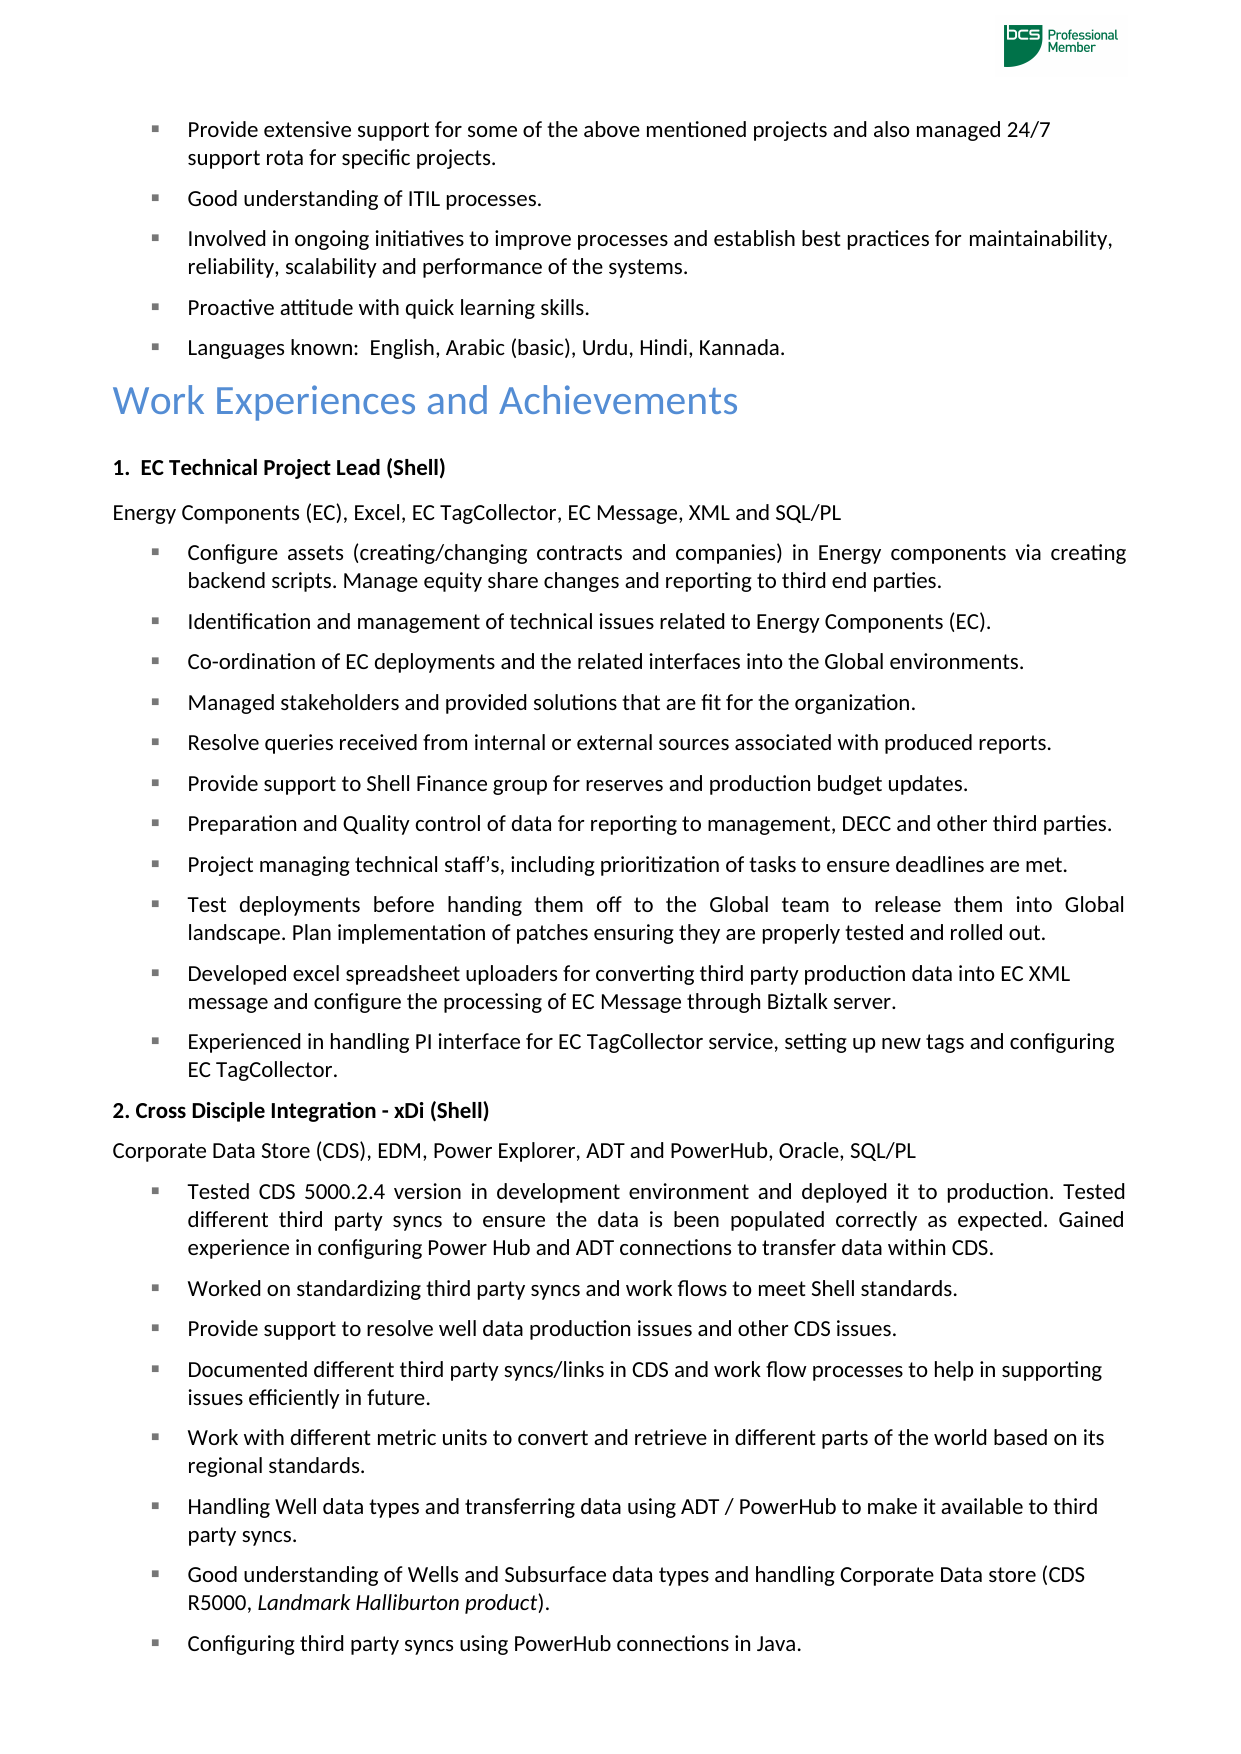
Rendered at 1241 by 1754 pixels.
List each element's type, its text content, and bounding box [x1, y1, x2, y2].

text Corporate Data Store (CDS), EDM, Power Explorer, ADT and PowerHub, Oracle, SQL/PL [112, 1137, 1128, 1164]
list Project managing technical staff’s, including prioritization of tasks to ensure deadlines are met. [150, 850, 1128, 878]
list Managed stakeholders and provided solutions that are fit for the organization. [150, 688, 1128, 716]
list Experienced in handling PI interface for EC TagCollector service, setting up new tags and configuring EC TagCollector. [150, 1027, 1128, 1083]
list Resolve queries received from internal or external sources associated with produced reports. [150, 728, 1128, 756]
text Energy Components (EC), Excel, EC TagCollector, EC Message, XML and SQL/PL [112, 498, 1128, 526]
list Identification and management of technical issues related to Energy Components (EC). [150, 607, 1128, 635]
list Worked on standardizing third party syncs and work flows to meet Shell standards. [150, 1274, 1128, 1302]
list Co-ordination of EC deployments and the related interfaces into the Global environments. [150, 647, 1128, 675]
list Test deployments before handing them off to the Global team to release them into Global landscape. Plan implementation of patches ensuring they are properly tested and rolled out. [150, 890, 1128, 946]
list Proactive attitude with quick learning skills. [150, 293, 1128, 321]
picture [995, 15, 1128, 77]
list Provide extensive support for some of the above mentioned projects and also managed 24/7 support rota for specific projects. [150, 115, 1128, 171]
list Configure assets (creating/changing contracts and companies) in Energy components via creating backend scripts. Manage equity share changes and reporting to third end parties. [150, 538, 1128, 594]
list Documented different third party syncs/links in CDS and work flow processes to help in supporting issues efficiently in future. [150, 1355, 1128, 1411]
list Languages known: English, Arabic (basic), Urdu, Hindi, Kannada. [150, 333, 1128, 361]
list Tested CDS 5000.2.4 version in development environment and deployed it to production. Tested different third party syncs to ensure the data is been populated correctly as expected. Gained experience in configuring Power Hub and ADT connections to transfer data within CDS. [150, 1177, 1128, 1261]
list Provide support to Shell Finance group for reserves and production budget updates. [150, 769, 1128, 797]
text 1. EC Technical Project Lead (Shell) [112, 453, 1128, 481]
list Work with different metric units to convert and retrieve in different parts of the world based on its regional standards. [150, 1423, 1128, 1479]
list Provide support to resolve well data production issues and other CDS issues. [150, 1314, 1128, 1342]
text Work Experiences and Achievements [112, 374, 1128, 424]
list Involved in ongoing initiatives to improve processes and establish best practices for maintainability, reliability, scalability and performance of the systems. [150, 224, 1128, 280]
list Good understanding of ITIL processes. [150, 184, 1128, 212]
list Configuring third party syncs using PowerHub connections in Java. [150, 1629, 1128, 1657]
list Preparation and Quality control of data for reporting to management, DECC and other third parties. [150, 809, 1128, 837]
list Developed excel spreadsheet uploaders for converting third party production data into EC XML message and configure the processing of EC Message through Biztalk server. [150, 959, 1128, 1015]
text 2. Cross Disciple Integration - xDi (Shell) [112, 1096, 1128, 1124]
list Good understanding of Wells and Subsurface data types and handling Corporate Data store (CDS R5000, Landmark Halliburton product). [150, 1560, 1128, 1616]
list Handling Well data types and transferring data using ADT / PowerHub to make it available to third party syncs. [150, 1492, 1128, 1548]
